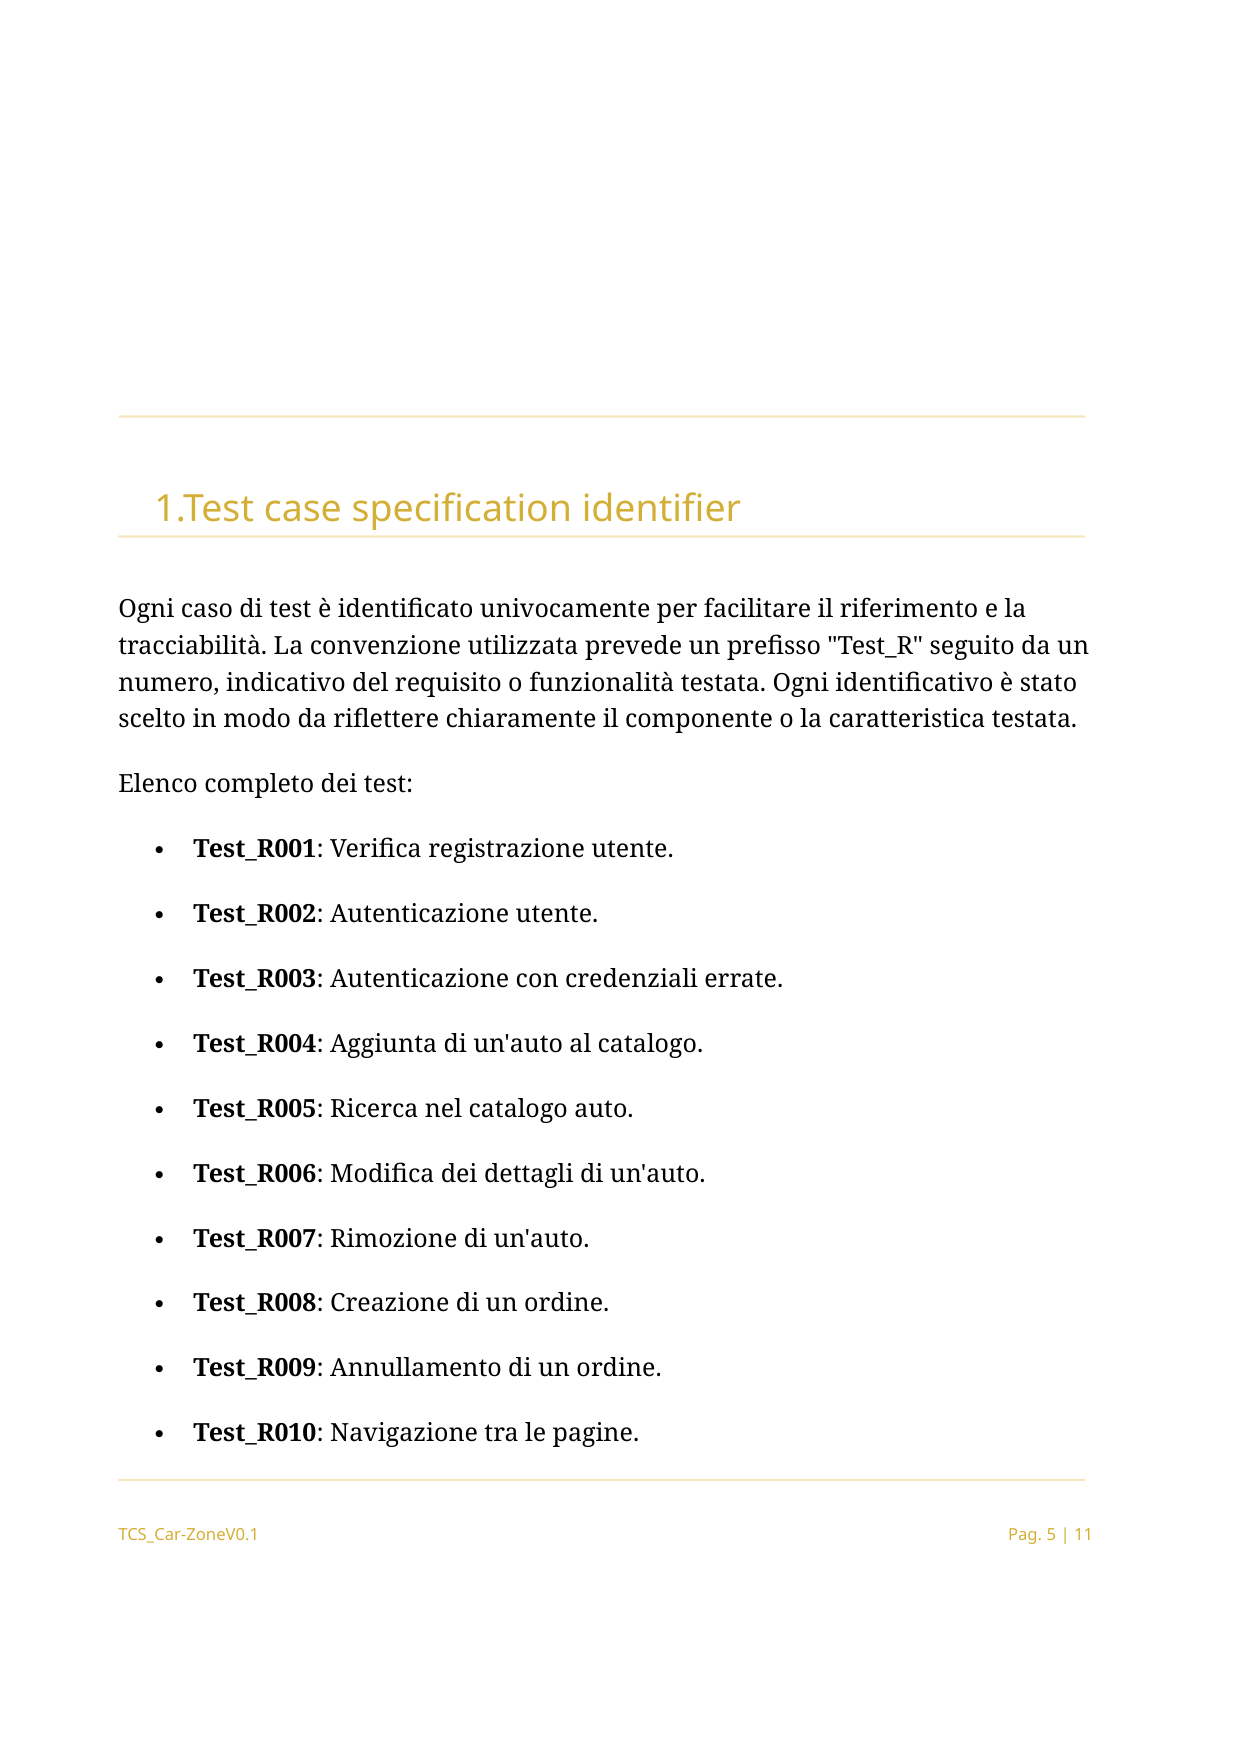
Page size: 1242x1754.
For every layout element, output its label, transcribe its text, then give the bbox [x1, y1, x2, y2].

list Test_R001: Verifica registrazione utente. [156, 831, 1123, 865]
text Ogni caso di test è identificato univocamente per facilitare il riferimento e la tracciabilità. La convenzione utilizzata prevede un prefisso "Test_R" seguito da un numero, indicativo del requisito o funzionalità testata. Ogni identificativo è stato scelto in modo da riflettere chiaramente il componente o la caratteristica testata. [118, 591, 1123, 735]
list Test_R006: Modifica dei dettagli di un'auto. [156, 1155, 1123, 1189]
list Test_R009: Annullamento di un ordine. [156, 1350, 1123, 1384]
list Test_R003: Autenticazione con credenziali errate. [156, 961, 1123, 995]
list Test_R008: Creazione di un ordine. [156, 1285, 1123, 1319]
text Elenco completo dei test: [118, 766, 1123, 800]
list Test_R005: Ricerca nel catalogo auto. [156, 1090, 1123, 1124]
list Test_R010: Navigazione tra le pagine. [156, 1415, 1123, 1449]
subtitle 1.Test case specification identifier [154, 481, 1122, 532]
list Test_R007: Rimozione di un'auto. [156, 1220, 1123, 1254]
list Test_R004: Aggiunta di un'auto al catalogo. [156, 1026, 1123, 1059]
list Test_R002: Autenticazione utente. [156, 896, 1123, 930]
